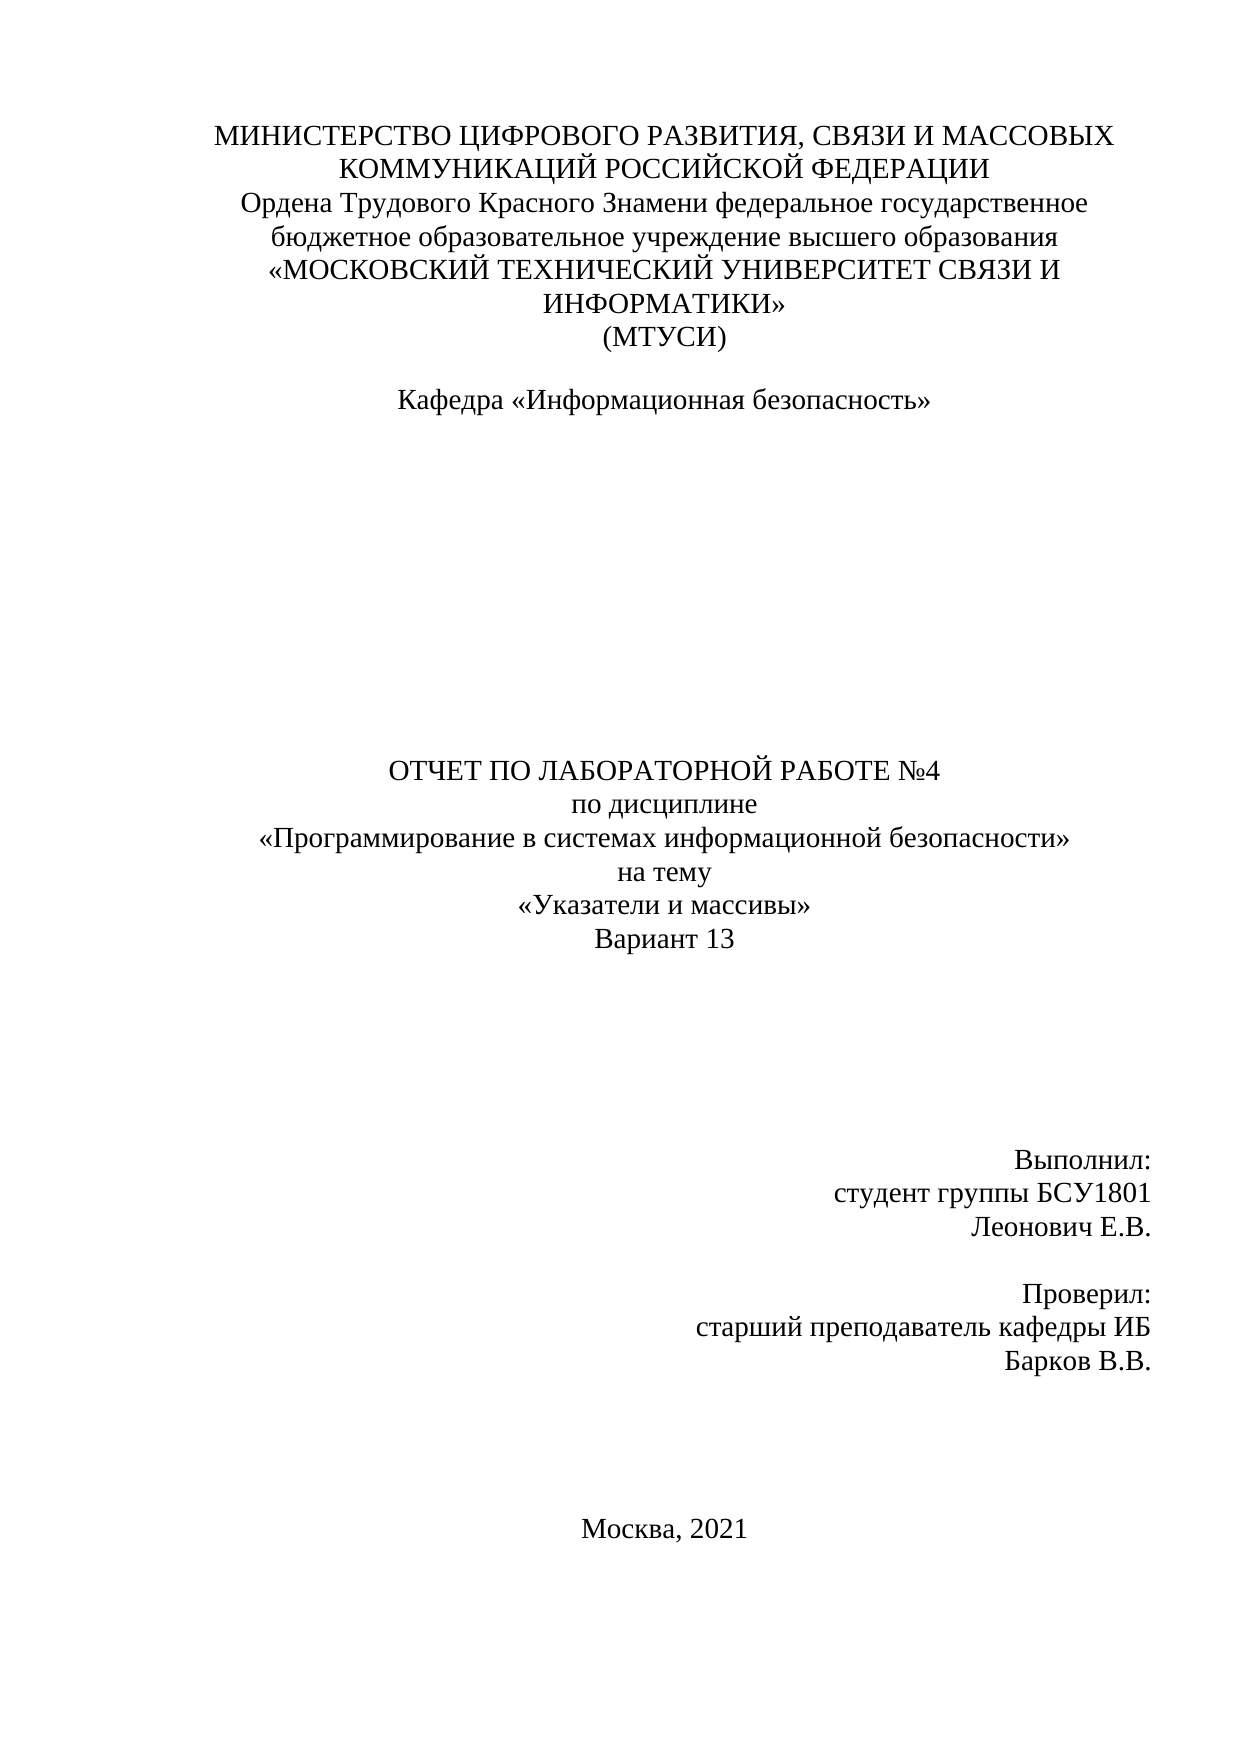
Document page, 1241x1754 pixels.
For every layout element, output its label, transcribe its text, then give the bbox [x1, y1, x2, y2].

text «Указатели и массивы» [177, 887, 1152, 921]
text Вариант 13 [177, 921, 1152, 954]
text (МТУСИ) [177, 319, 1152, 353]
text Барков В.В. [177, 1343, 1152, 1377]
text Выполнил: [177, 1142, 1152, 1175]
text «МОСКОВСКИЙ ТЕХНИЧЕСКИЙ УНИВЕРСИТЕТ СВЯЗИ И ИНФОРМАТИКИ» [177, 252, 1152, 319]
text по дисциплине [177, 787, 1152, 820]
text на тему [177, 854, 1152, 887]
text Ордена Трудового Красного Знамени федеральное государственное бюджетное образовательное учреждение высшего образования [177, 185, 1152, 252]
text старший преподаватель кафедры ИБ [177, 1309, 1152, 1343]
text ОТЧЕТ ПО ЛАБОРАТОРНОЙ РАБОТЕ №4 [177, 753, 1152, 787]
text Москва, 2021 [177, 1511, 1152, 1544]
text Проверил: [177, 1276, 1152, 1309]
text Кафедра «Информационная безопасность» [177, 382, 1152, 416]
text Леонович Е.В. [177, 1209, 1152, 1242]
text «Программирование в системах информационной безопасности» [177, 820, 1152, 854]
text МИНИСТЕРСТВО ЦИФРОВОГО РАЗВИТИЯ, СВЯЗИ И МАССОВЫХ КОММУНИКАЦИЙ РОССИЙСКОЙ ФЕДЕРАЦИИ [177, 118, 1152, 185]
text студент группы БСУ1801 [177, 1175, 1152, 1209]
